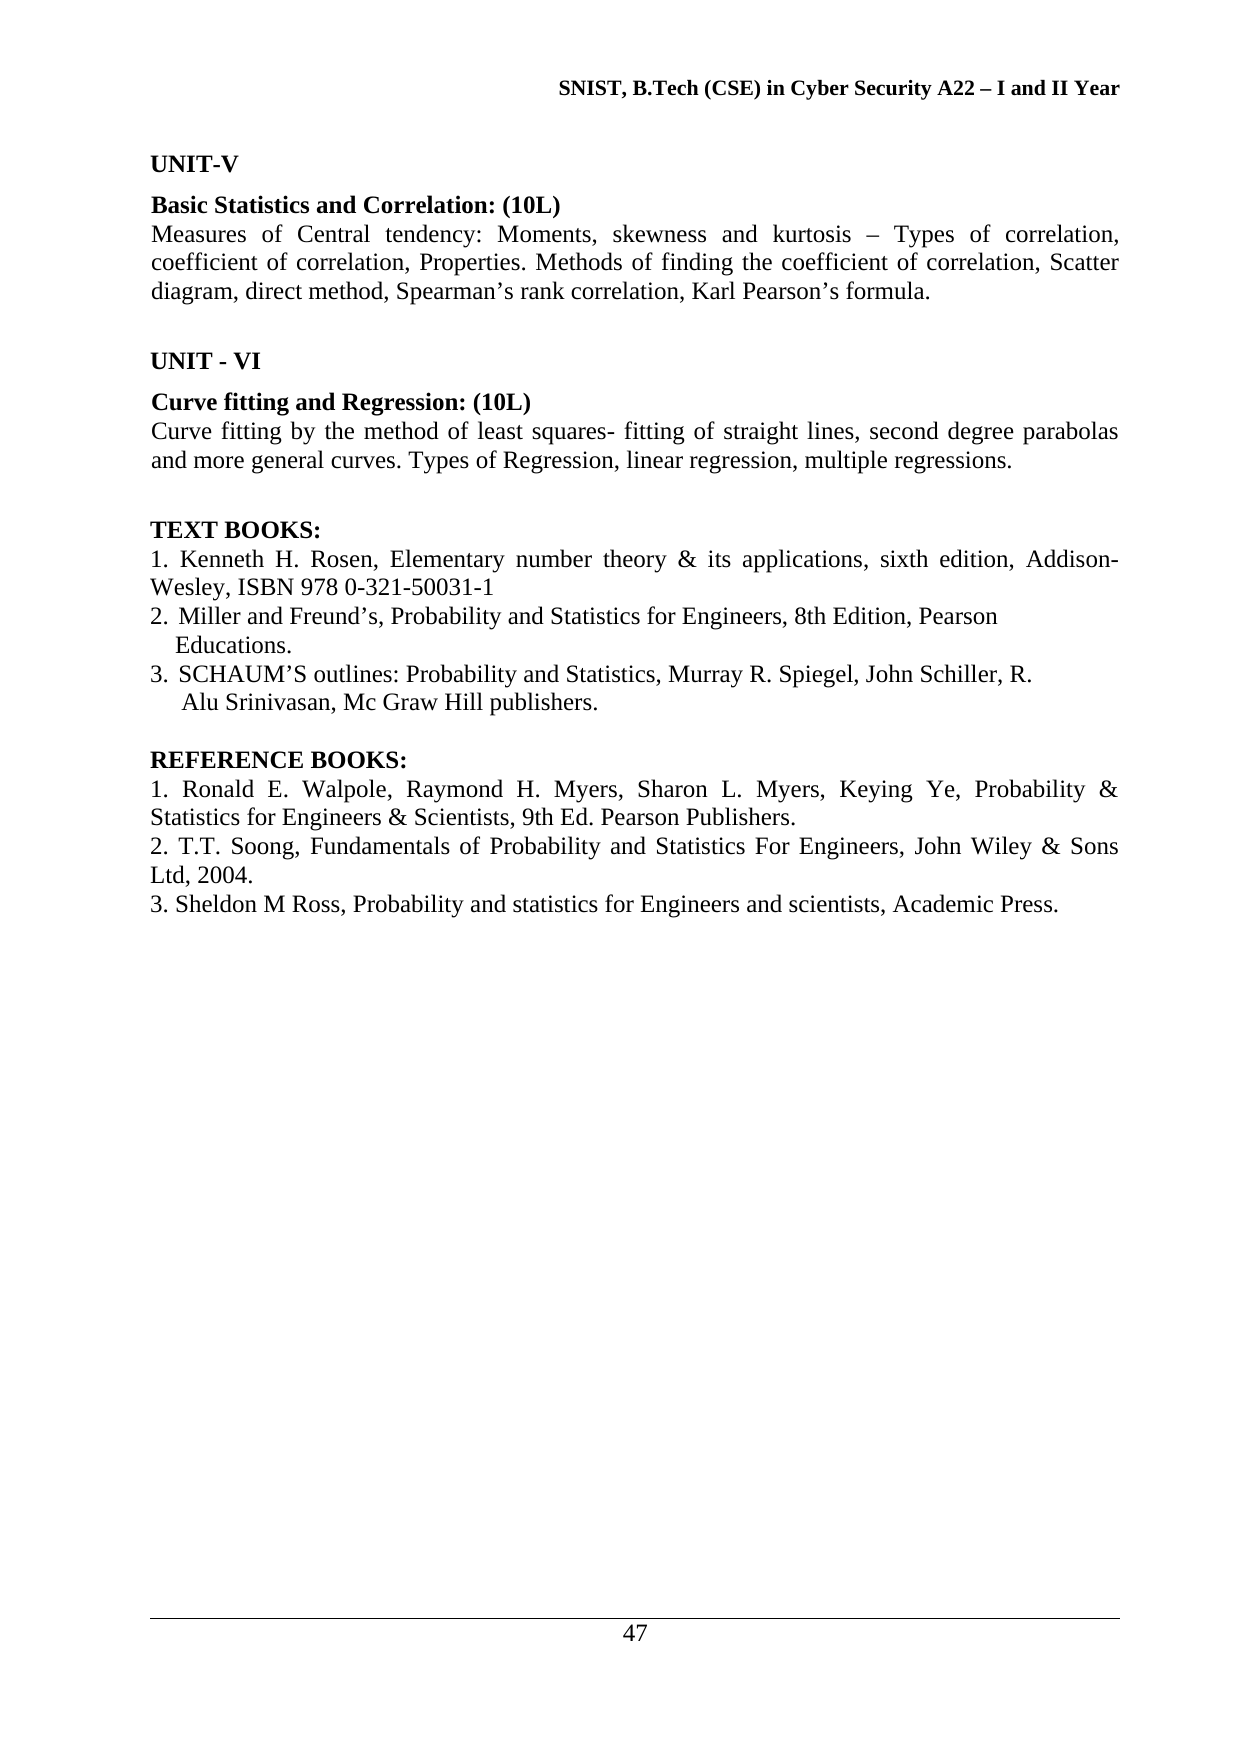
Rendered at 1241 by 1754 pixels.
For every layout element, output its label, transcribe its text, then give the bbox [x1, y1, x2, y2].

text Basic Statistics and Correlation: (10L) [151, 190, 1120, 219]
text Measures of Central tendency: Moments, skewness and kurtosis – Types of correlation, coefficient of correlation, Properties. Methods of finding the coefficient of correlation, Scatter diagram, direct method, Spearman’s rank correlation, Karl Pearson’s formula. [151, 219, 1120, 305]
text Curve fitting by the method of least squares- fitting of straight lines, second degree parabolas and more general curves. Types of Regression, linear regression, multiple regressions. [151, 416, 1120, 474]
text UNIT-V [150, 149, 1120, 177]
text UNIT - VI [150, 346, 1120, 375]
text 3. Sheldon M Ross, Probability and statistics for Engineers and scientists, Academic Press. [150, 889, 1120, 917]
text 2. Miller and Freund’s, Probability and Statistics for Engineers, 8th Edition, Pearson [150, 601, 1120, 630]
text REFERENCE BOOKS: [150, 745, 1120, 774]
list Kenneth H. Rosen, Elementary number theory & its applications, sixth edition, Addison-Wesley, ISBN 978 0-321-50031-1 [150, 544, 1120, 601]
text 3. SCHAUM’S outlines: Probability and Statistics, Murray R. Spiegel, John Schiller, R. [150, 659, 1120, 687]
text 2. T.T. Soong, Fundamentals of Probability and Statistics For Engineers, John Wiley & Sons Ltd, 2004. [150, 831, 1120, 889]
text Alu Srinivasan, Mc Graw Hill publishers. [150, 687, 1120, 716]
text Curve fitting and Regression: (10L) [151, 387, 1120, 416]
text TEXT BOOKS: [150, 515, 1120, 544]
text 1. Ronald E. Walpole, Raymond H. Myers, Sharon L. Myers, Keying Ye, Probability & Statistics for Engineers & Scientists, 9th Ed. Pearson Publishers. [150, 774, 1120, 831]
text Educations. [150, 630, 1120, 659]
